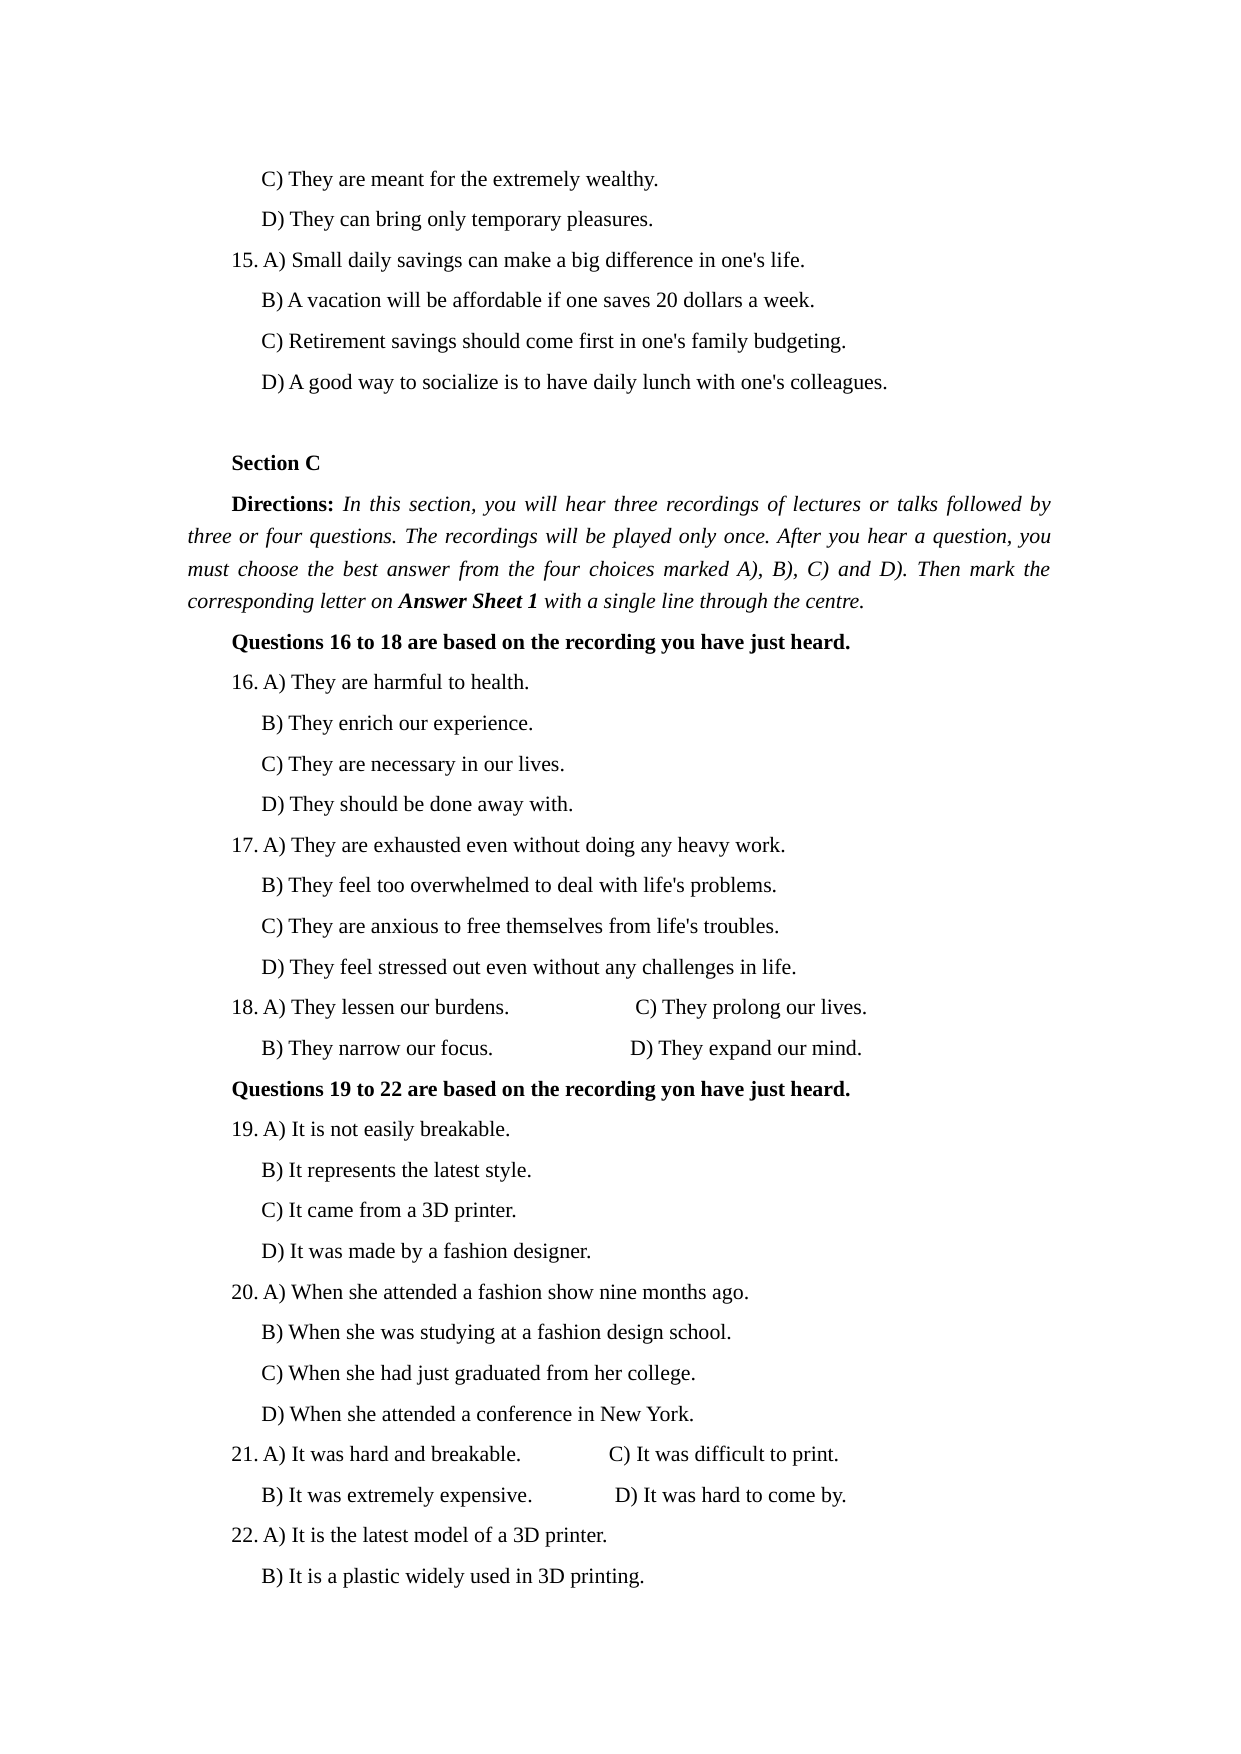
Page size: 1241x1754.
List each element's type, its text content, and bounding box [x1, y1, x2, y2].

text D) They feel stressed out even without any challenges in life. [187, 950, 1053, 983]
text B) When she was studying at a fashion design school. [187, 1316, 1053, 1348]
text D) A good way to socialize is to have daily lunch with one's colleagues. [187, 365, 1053, 398]
text Questions 16 to 18 are based on the recording you have just heard. [187, 625, 1053, 658]
text D) They should be done away with. [187, 788, 1053, 820]
text C) They are necessary in our lives. [187, 747, 1053, 779]
text B) A vacation will be affordable if one saves 20 dollars a week. [187, 284, 1053, 316]
text 20. A) When she attended a fashion show nine months ago. [187, 1275, 1053, 1308]
text B) They narrow our focus. D) They expand our mind. [187, 1031, 1053, 1064]
text 15. A) Small daily savings can make a big difference in one's life. [187, 243, 1053, 276]
text C) They are meant for the extremely wealthy. [187, 162, 1053, 194]
text 21. A) It was hard and breakable. C) It was difficult to print. [187, 1438, 1053, 1470]
text 17. A) They are exhausted even without doing any heavy work. [187, 828, 1053, 861]
text 22. A) It is the latest model of a 3D printer. [187, 1519, 1053, 1551]
text Section C [187, 446, 1053, 479]
text B) They enrich our experience. [187, 706, 1053, 739]
text Directions: In this section, you will hear three recordings of lectures or talks followed by three or four questions. The recordings will be played only once. After you hear a question, you must choose the best answer from the four choices marked A), B), C) and D). Then mark the corresponding letter on Answer Sheet 1 with a single line through the centre. [187, 487, 1053, 617]
text 18. A) They lessen our burdens. C) They prolong our lives. [187, 991, 1053, 1023]
text Questions 19 to 22 are based on the recording yon have just heard. [187, 1072, 1053, 1104]
text C) Retirement savings should come first in one's family budgeting. [187, 324, 1053, 357]
text C) When she had just graduated from her college. [187, 1356, 1053, 1389]
text 19. A) It is not easily breakable. [187, 1113, 1053, 1145]
text 16. A) They are harmful to health. [187, 666, 1053, 698]
text B) They feel too overwhelmed to deal with life's problems. [187, 869, 1053, 901]
text B) It represents the latest style. [187, 1153, 1053, 1186]
text B) It was extremely expensive. D) It was hard to come by. [187, 1478, 1053, 1511]
text D) It was made by a fashion designer. [187, 1234, 1053, 1267]
text D) They can bring only temporary pleasures. [187, 203, 1053, 235]
text C) They are anxious to free themselves from life's troubles. [187, 909, 1053, 942]
text C) It came from a 3D printer. [187, 1194, 1053, 1226]
text D) When she attended a conference in . [187, 1397, 1053, 1429]
text B) It is a plastic widely used in 3D printing. [187, 1559, 1053, 1592]
